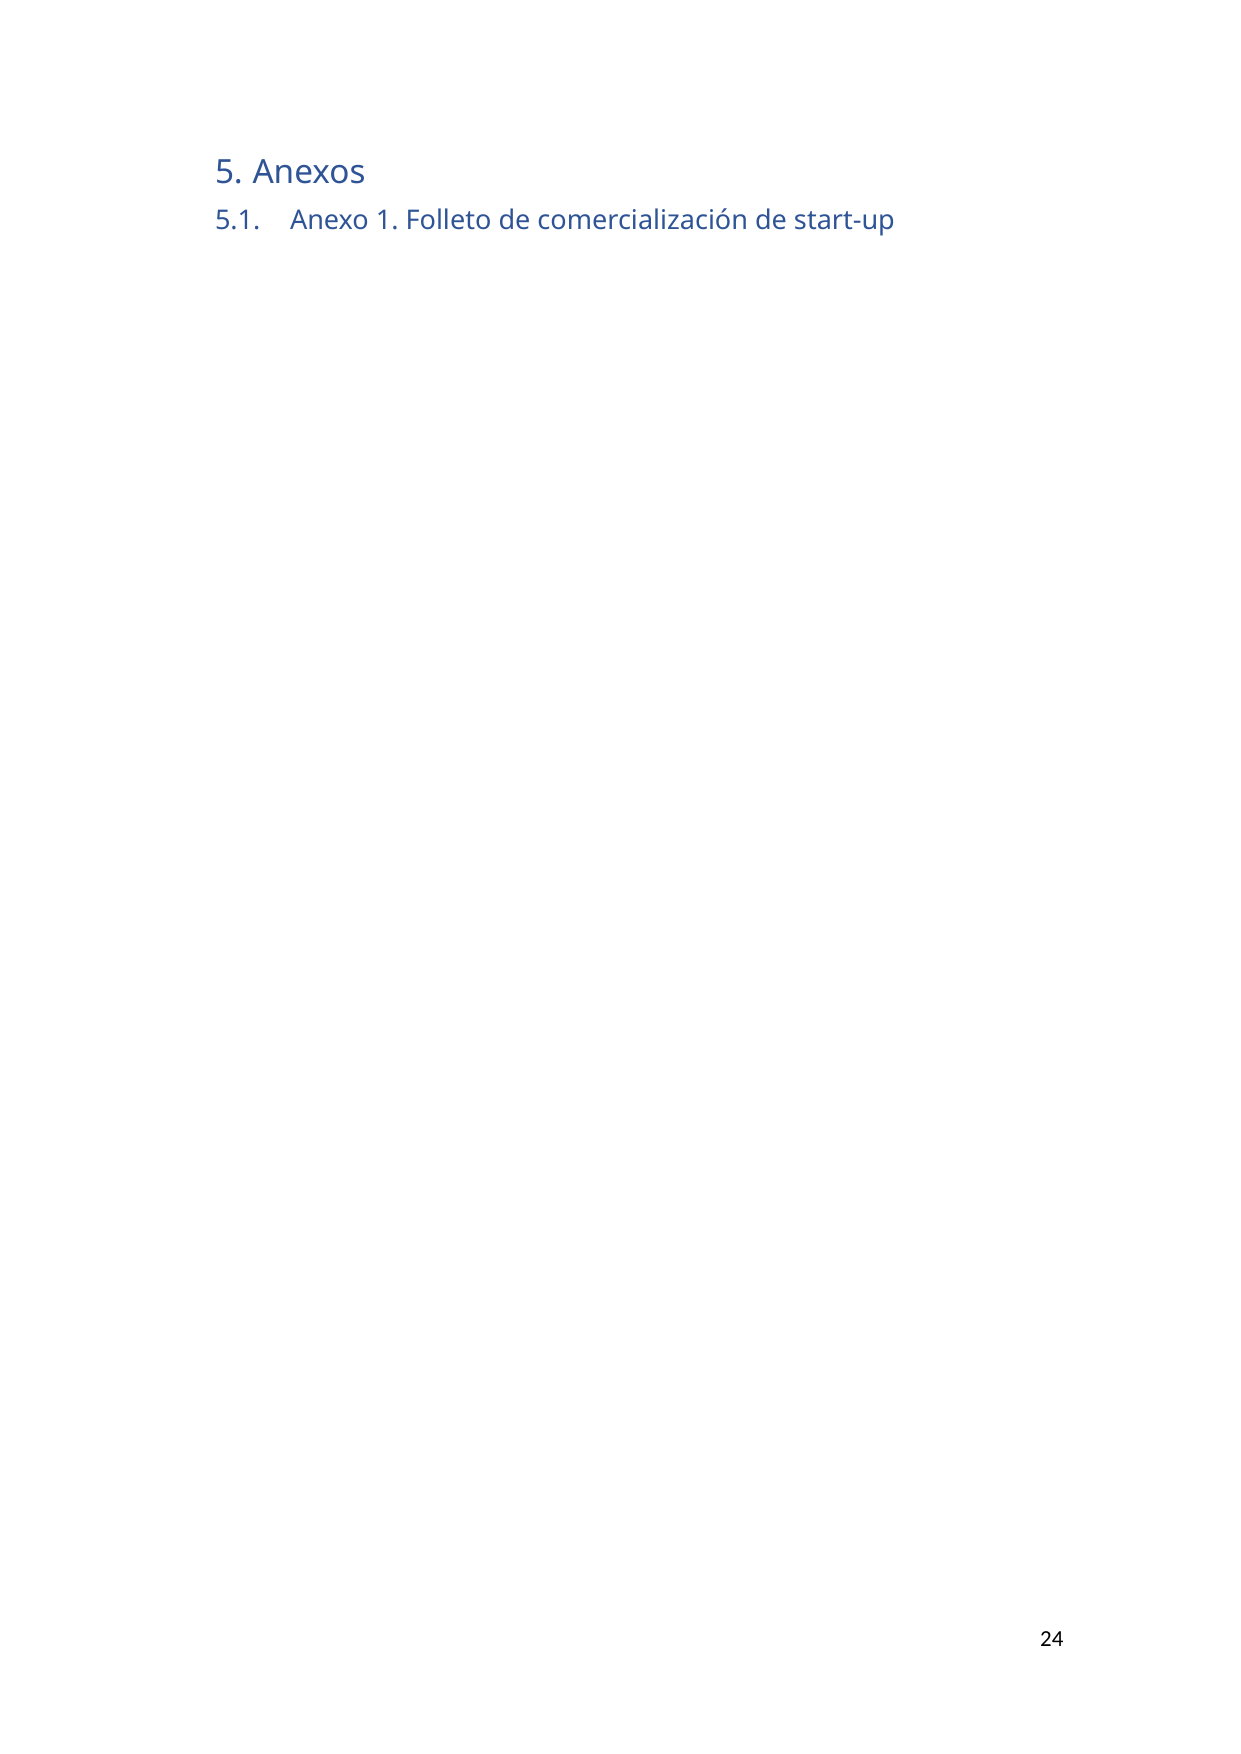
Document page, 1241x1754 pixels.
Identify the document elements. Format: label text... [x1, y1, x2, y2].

subtitle Anexos [215, 148, 1063, 193]
subtitle Anexo 1. Folleto de comercialización de start-up [215, 201, 1063, 238]
